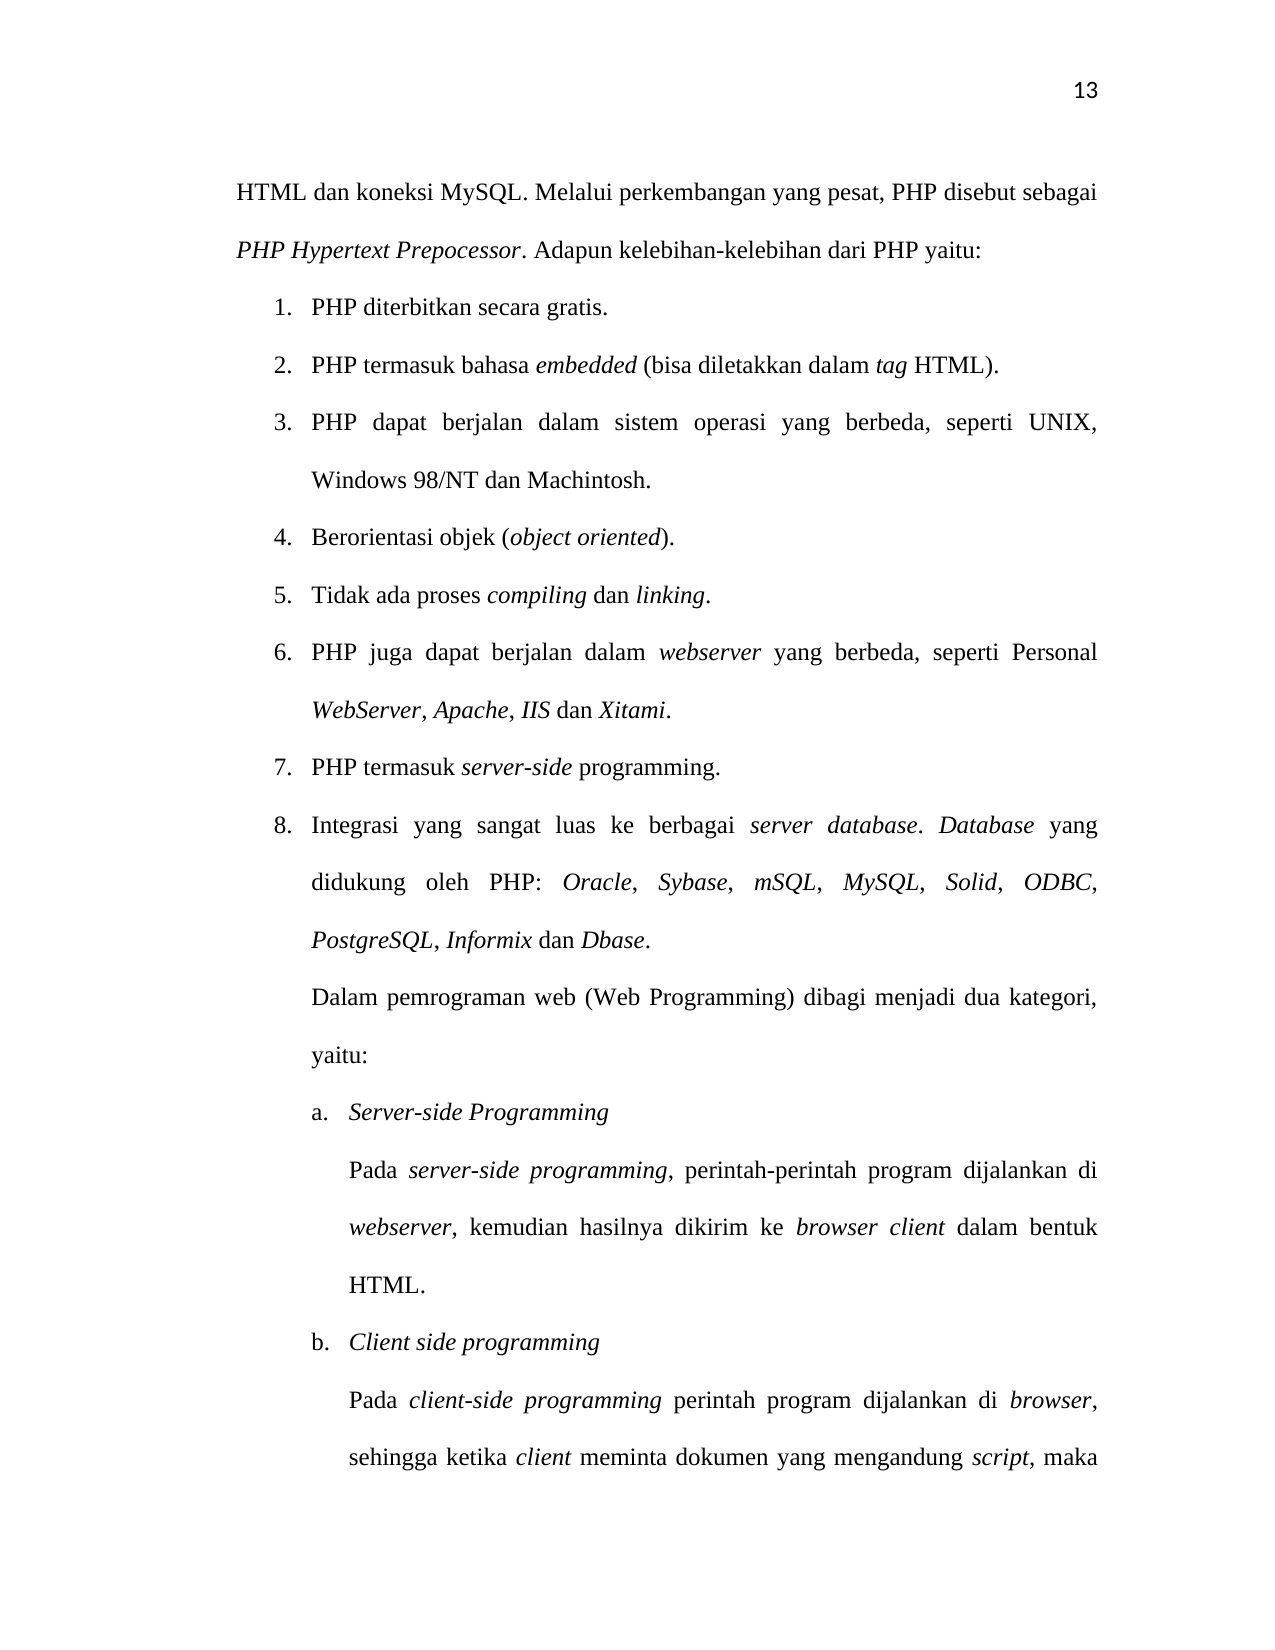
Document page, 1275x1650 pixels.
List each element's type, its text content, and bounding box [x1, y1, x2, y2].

list PHP termasuk server-side programming. [274, 752, 1098, 781]
list PHP termasuk bahasa embedded (bisa diletakkan dalam tag HTML). [274, 350, 1098, 378]
list Tidak ada proses compiling dan linking. [274, 580, 1098, 608]
list Integrasi yang sangat luas ke berbagai server database. Database yang didukung oleh PHP: Oracle, Sybase, mSQL, MySQL, Solid, ODBC, PostgreSQL, Informix dan Dbase. [274, 810, 1098, 953]
list PHP diterbitkan secara gratis. [274, 292, 1098, 321]
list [236, 177, 1098, 263]
list PHP juga dapat berjalan dalam webserver yang berbeda, seperti Personal WebServer, Apache, IIS dan Xitami. [274, 637, 1098, 723]
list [349, 1385, 1098, 1471]
list Berorientasi objek (object oriented). [274, 522, 1098, 551]
list Client side programming [311, 1327, 1098, 1356]
list Server-side Programming [311, 1097, 1098, 1126]
list Pada server-side programming, perintah-perintah program dijalankan di webserver, kemudian hasilnya dikirim ke browser client dalam bentuk HTML. [349, 1155, 1098, 1298]
list PHP dapat berjalan dalam sistem operasi yang berbeda, seperti UNIX, Windows 98/NT dan Machintosh. [274, 407, 1098, 493]
list Dalam pemrograman web (Web Programming) dibagi menjadi dua kategori, yaitu: [311, 982, 1098, 1068]
